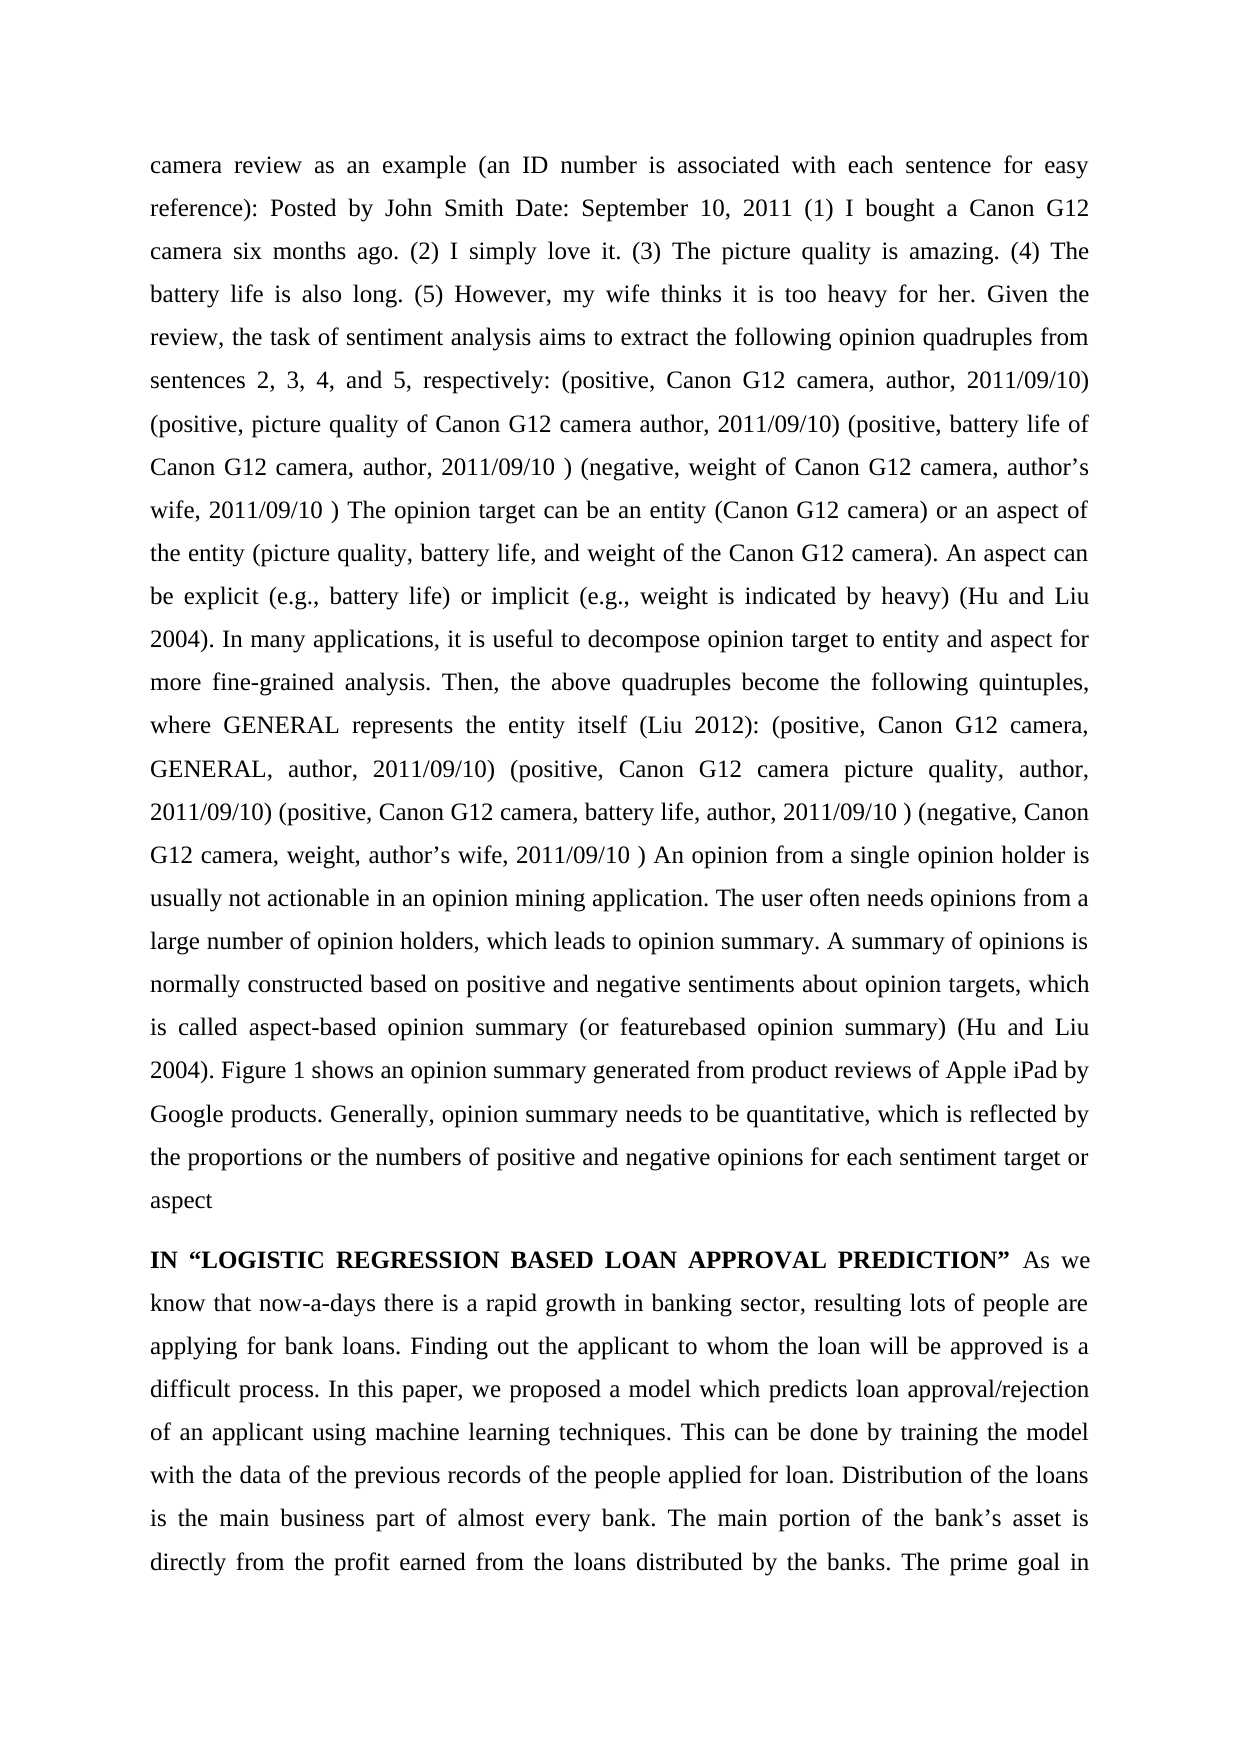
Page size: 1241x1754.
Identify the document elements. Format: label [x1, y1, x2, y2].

text [150, 1245, 1090, 1575]
text [150, 150, 1090, 1214]
